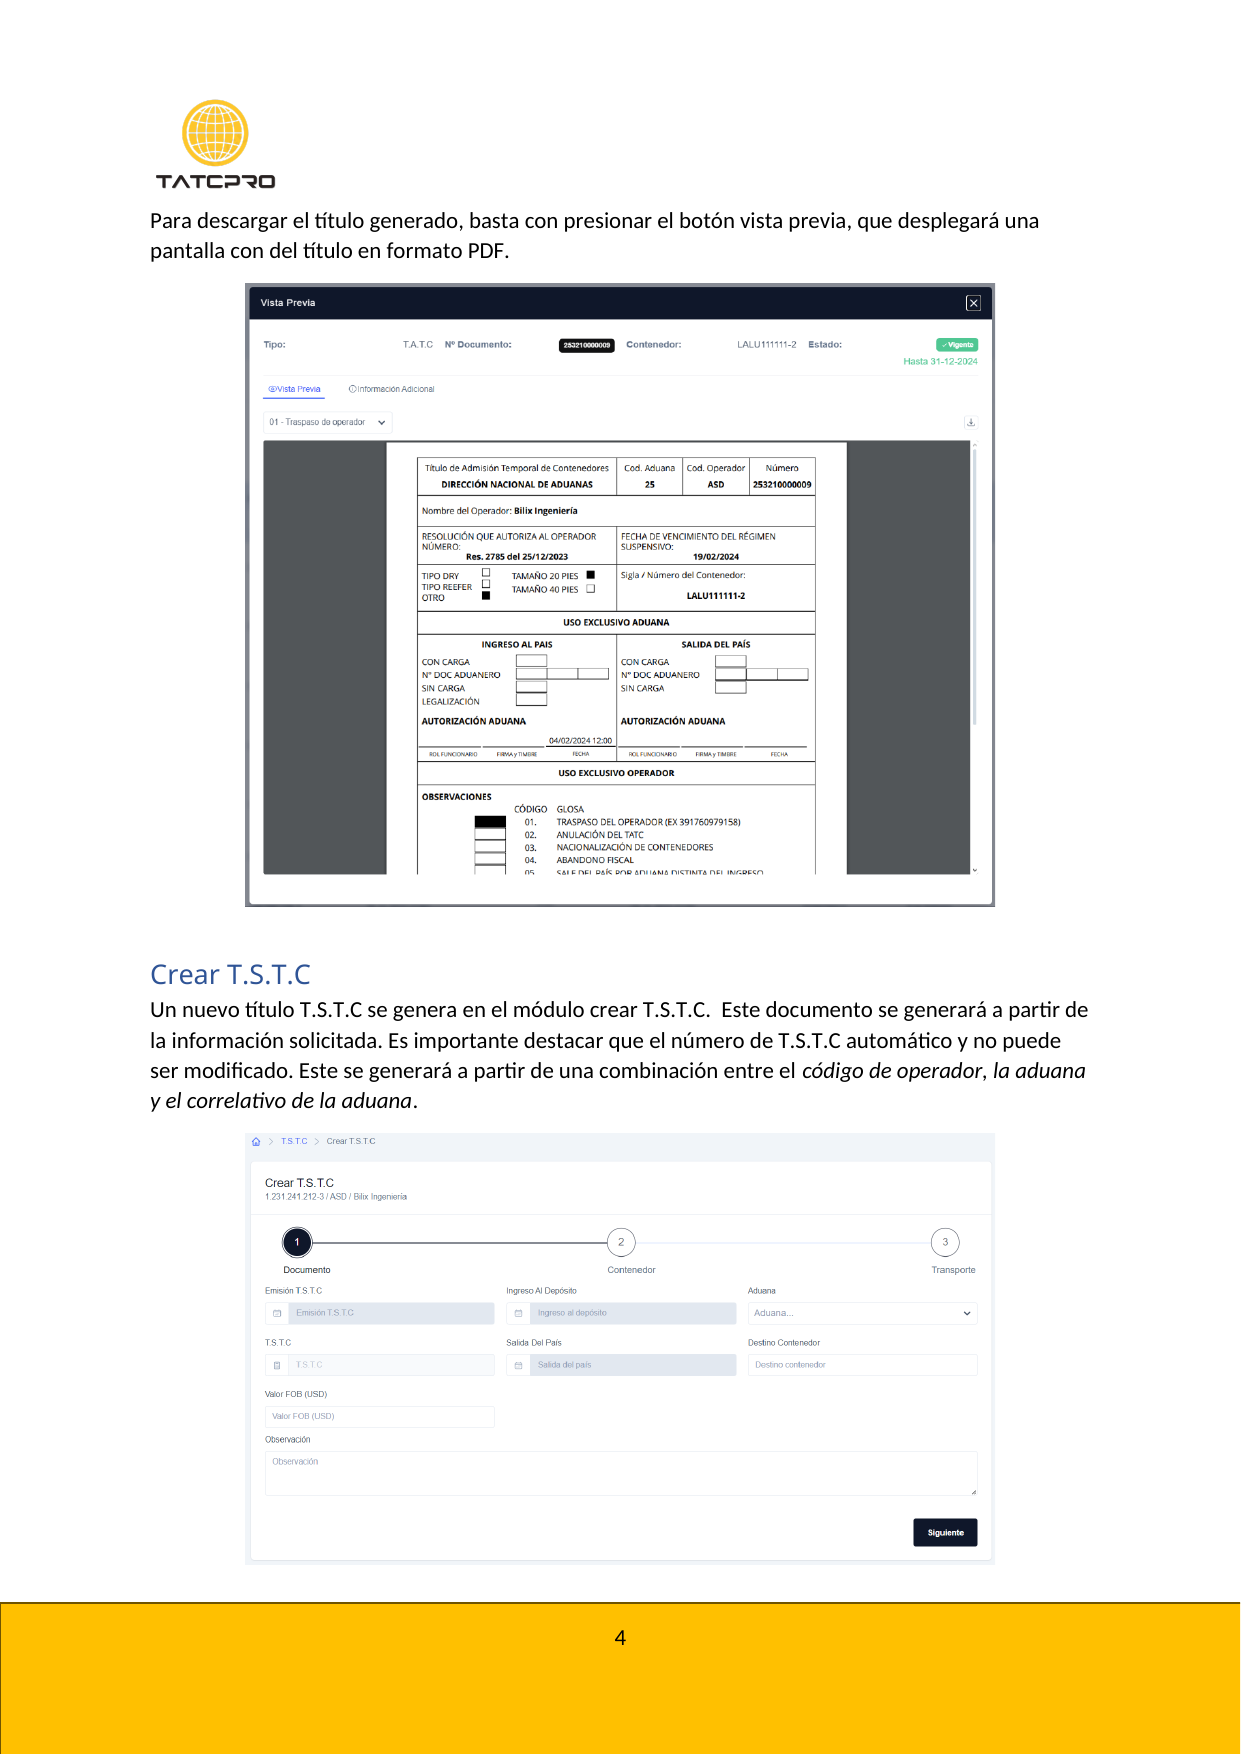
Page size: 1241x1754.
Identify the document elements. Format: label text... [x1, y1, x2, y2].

picture [245, 283, 995, 907]
picture [150, 75, 282, 207]
subtitle Crear T.S.T.C [150, 956, 1090, 993]
picture [245, 1133, 995, 1565]
text Un nuevo título T.S.T.C se genera en el módulo crear T.S.T.C. Este documento se generará a partir de la información solicitada. Es importante destacar que el número de T.S.T.C automático y no puede ser modificado. Este se generará a partir de una combinación entre el código de operador, la aduana y el correlativo de la aduana. [150, 996, 1090, 1114]
text Para descargar el título generado, basta con presionar el botón vista previa, que desplegará una pantalla con del título en formato PDF. [150, 206, 1090, 264]
